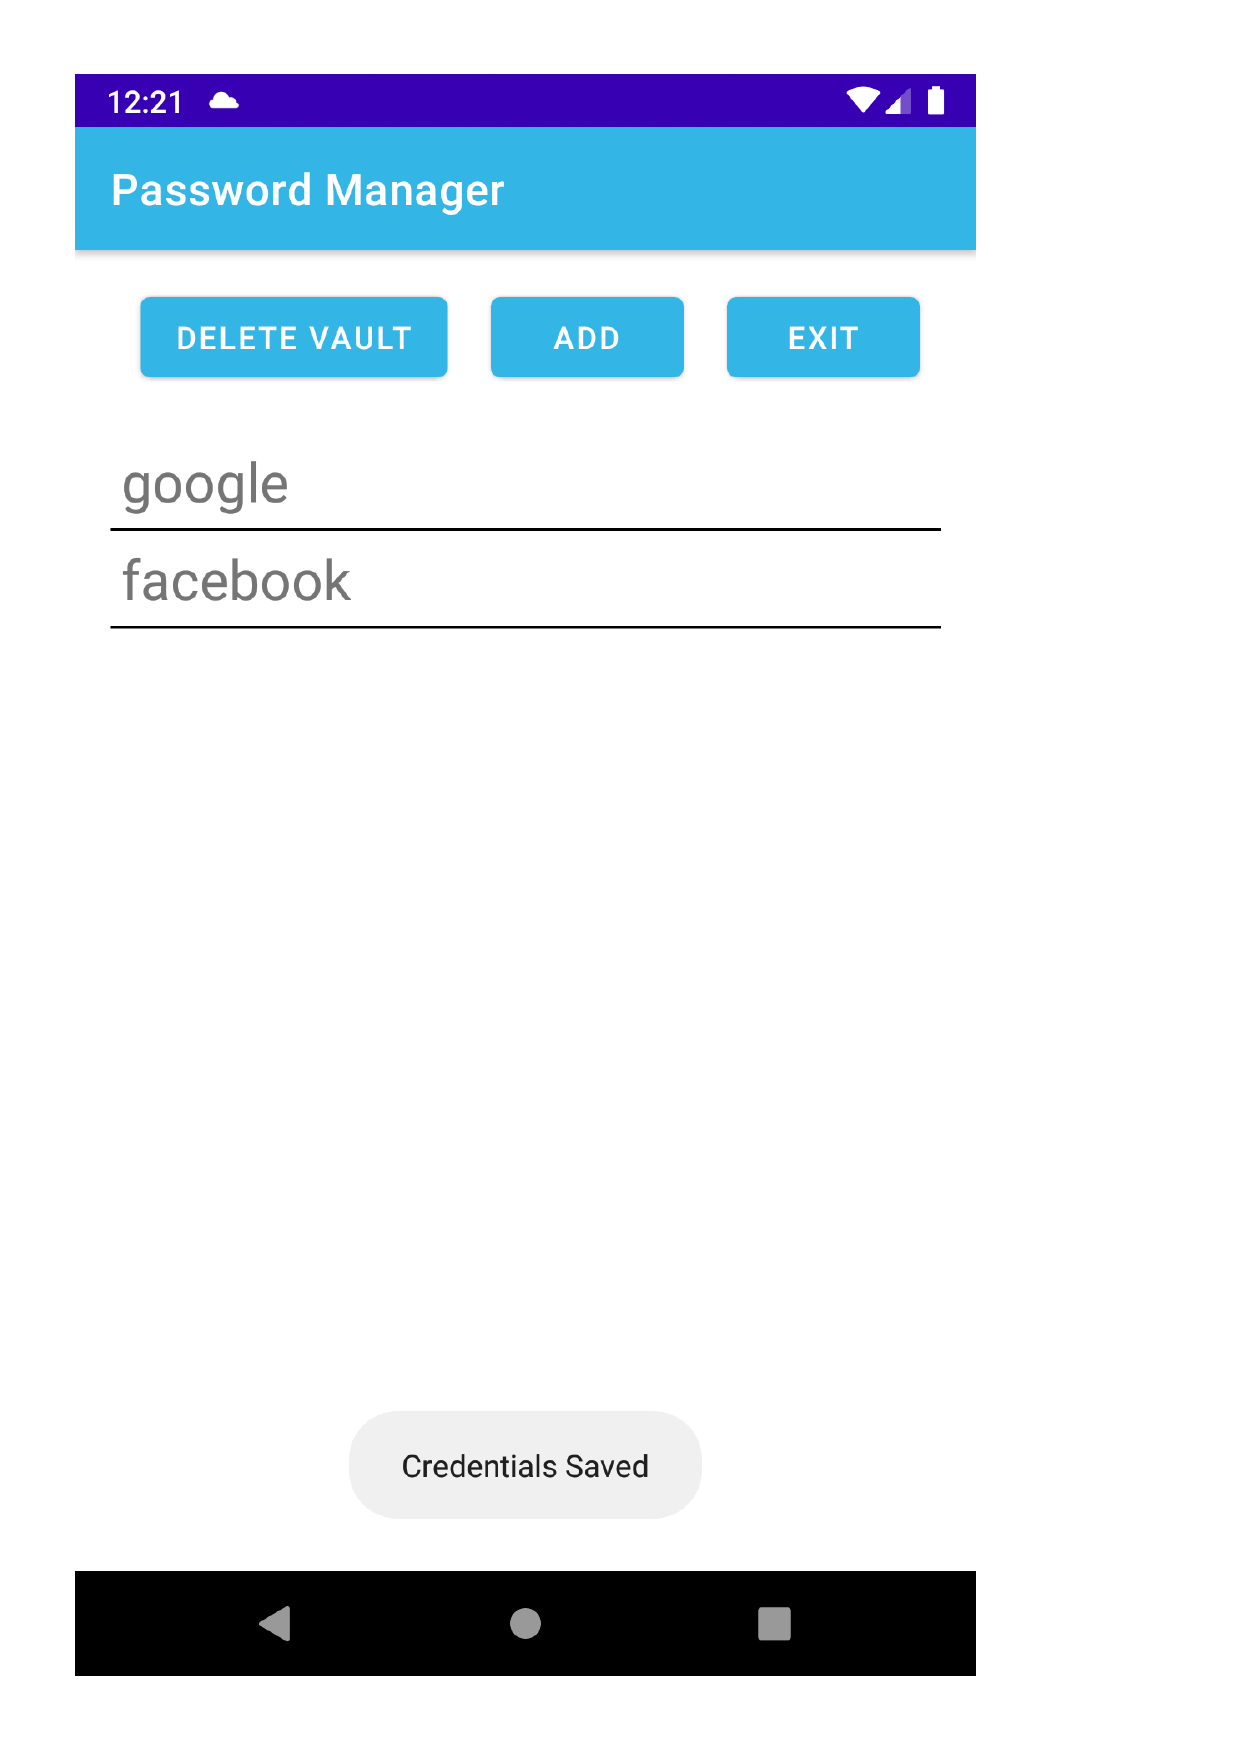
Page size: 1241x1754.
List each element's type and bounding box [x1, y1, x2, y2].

picture [75, 74, 976, 1676]
